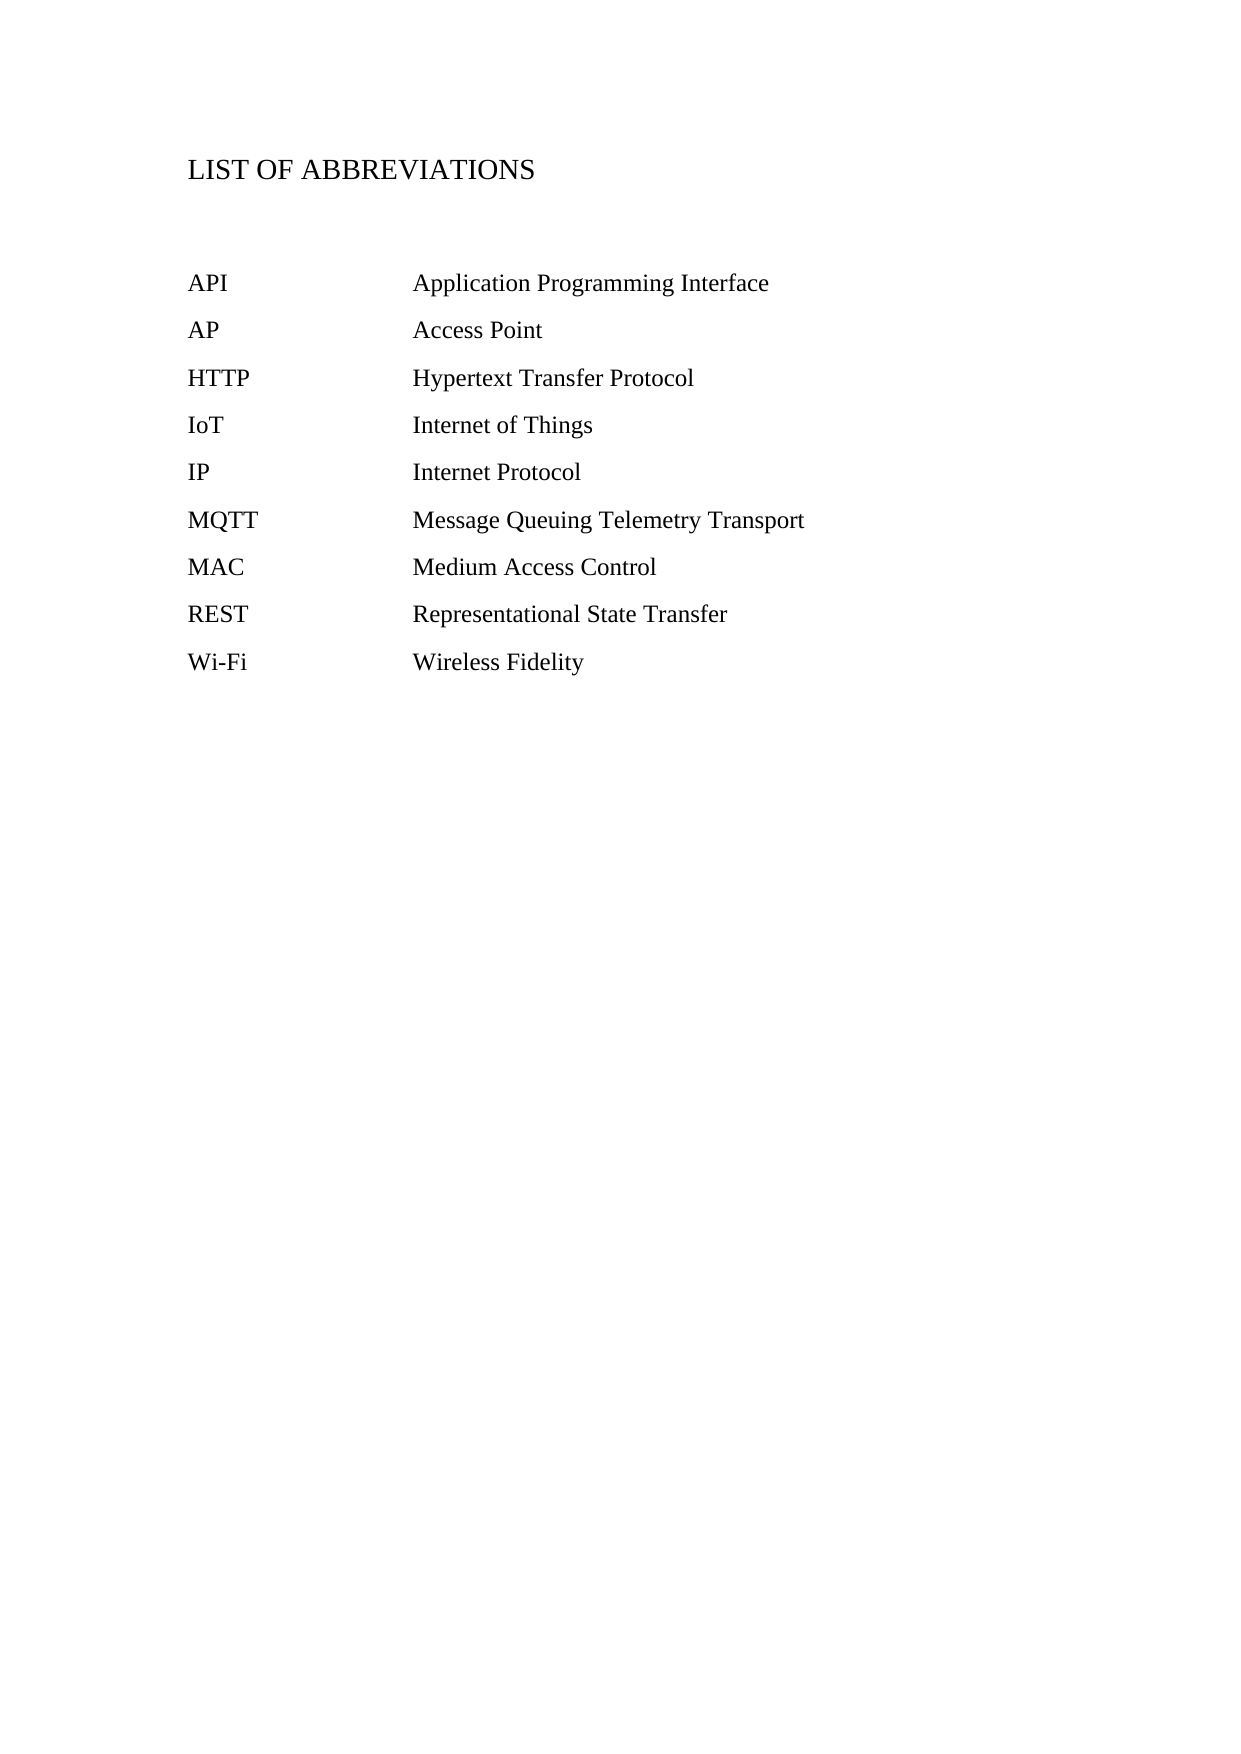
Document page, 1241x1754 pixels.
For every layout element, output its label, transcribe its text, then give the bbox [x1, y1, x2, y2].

text Wi-Fi Wireless Fidelity [187, 647, 1031, 675]
text AP Access Point [187, 316, 1031, 344]
text IP Internet Protocol [187, 457, 1031, 486]
text API Application Programming Interface [187, 268, 1031, 297]
text MQTT Message Queuing Telemetry Transport [187, 505, 1031, 533]
text REST Representational State Transfer [187, 599, 1031, 628]
text MAC Medium Access Control [187, 552, 1031, 581]
text HTTP Hypertext Transfer Protocol [187, 363, 1031, 392]
text LIST OF ABBREVIATIONS [187, 152, 1031, 186]
text IoT Internet of Things [187, 410, 1031, 439]
